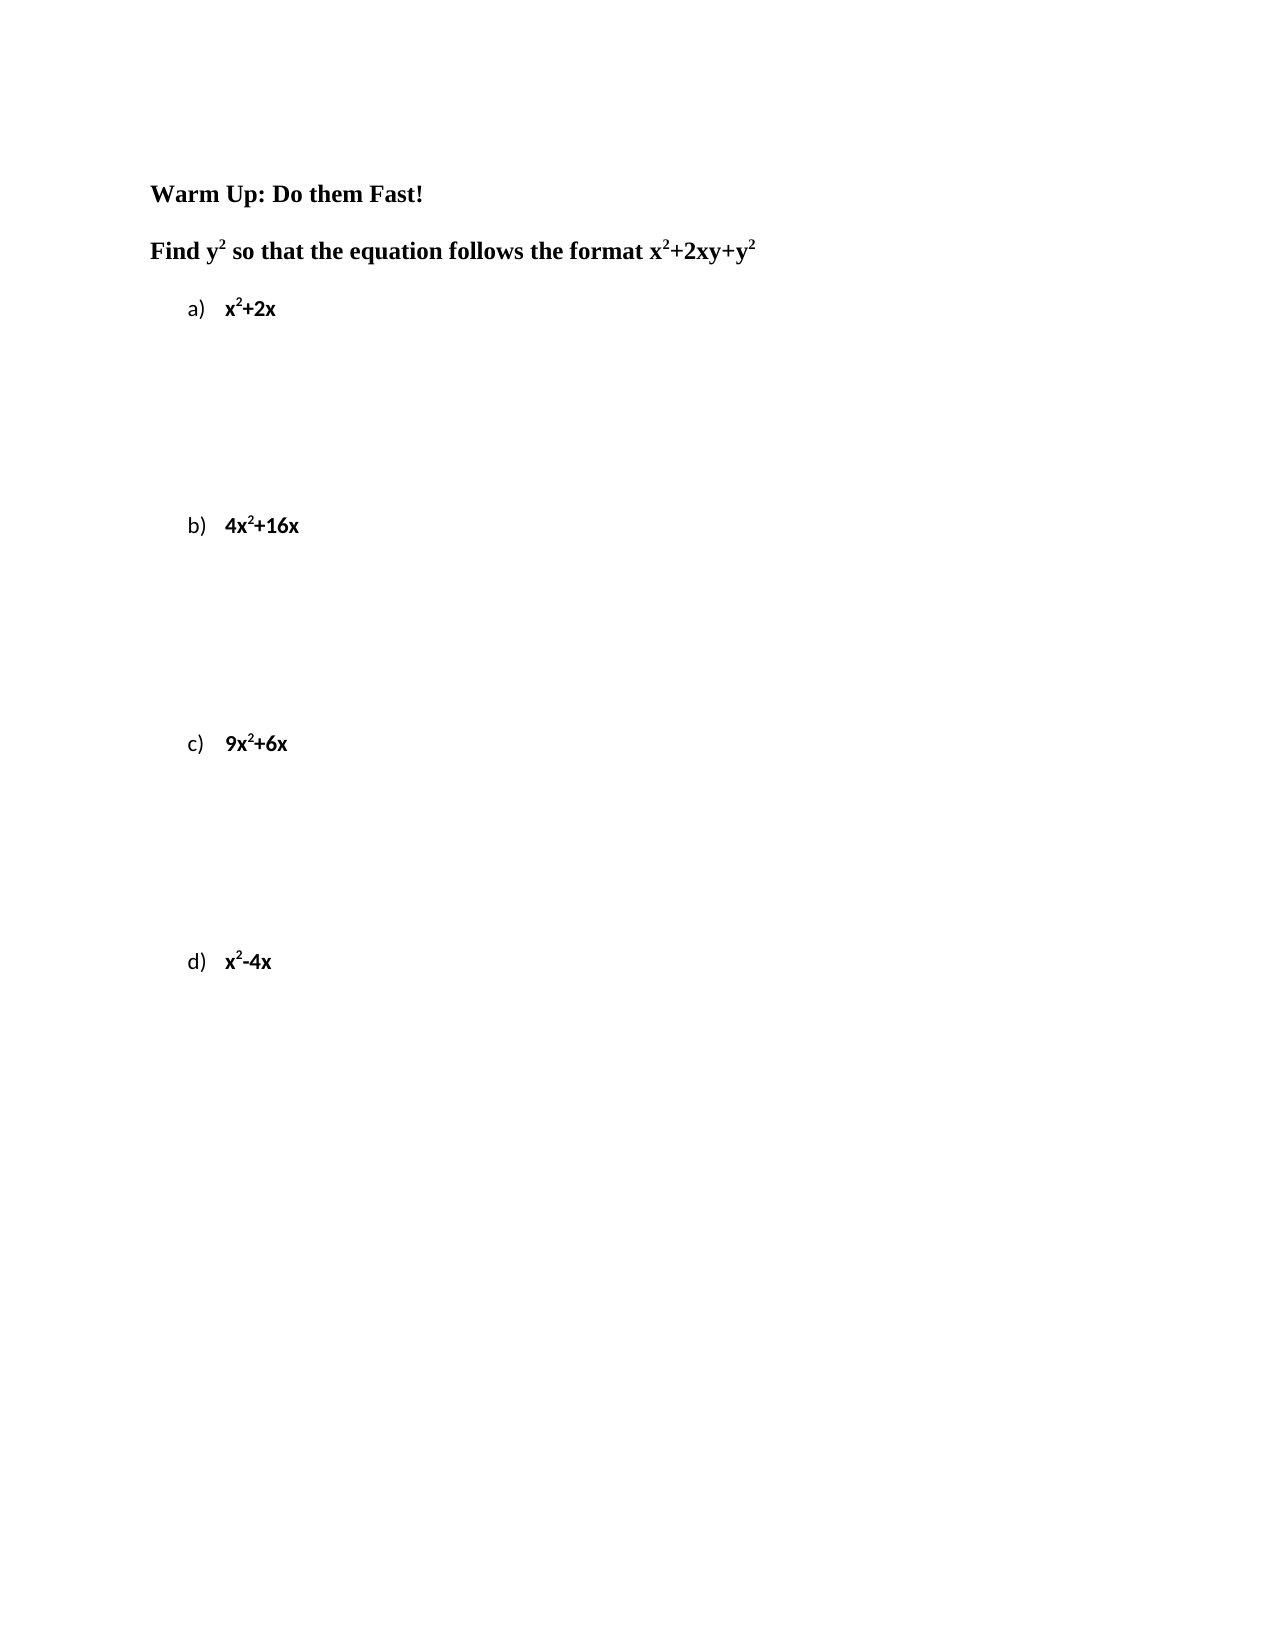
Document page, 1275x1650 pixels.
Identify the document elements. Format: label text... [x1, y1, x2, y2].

list x2+2x [187, 294, 1125, 322]
list x2-4x [187, 947, 1125, 975]
text Find y2 so that the equation follows the format x2+2xy+y2 [150, 236, 1125, 265]
list 4x2+16x [187, 511, 1125, 539]
list 9x2+6x [187, 729, 1125, 757]
text Warm Up: Do them Fast! [150, 179, 1125, 207]
